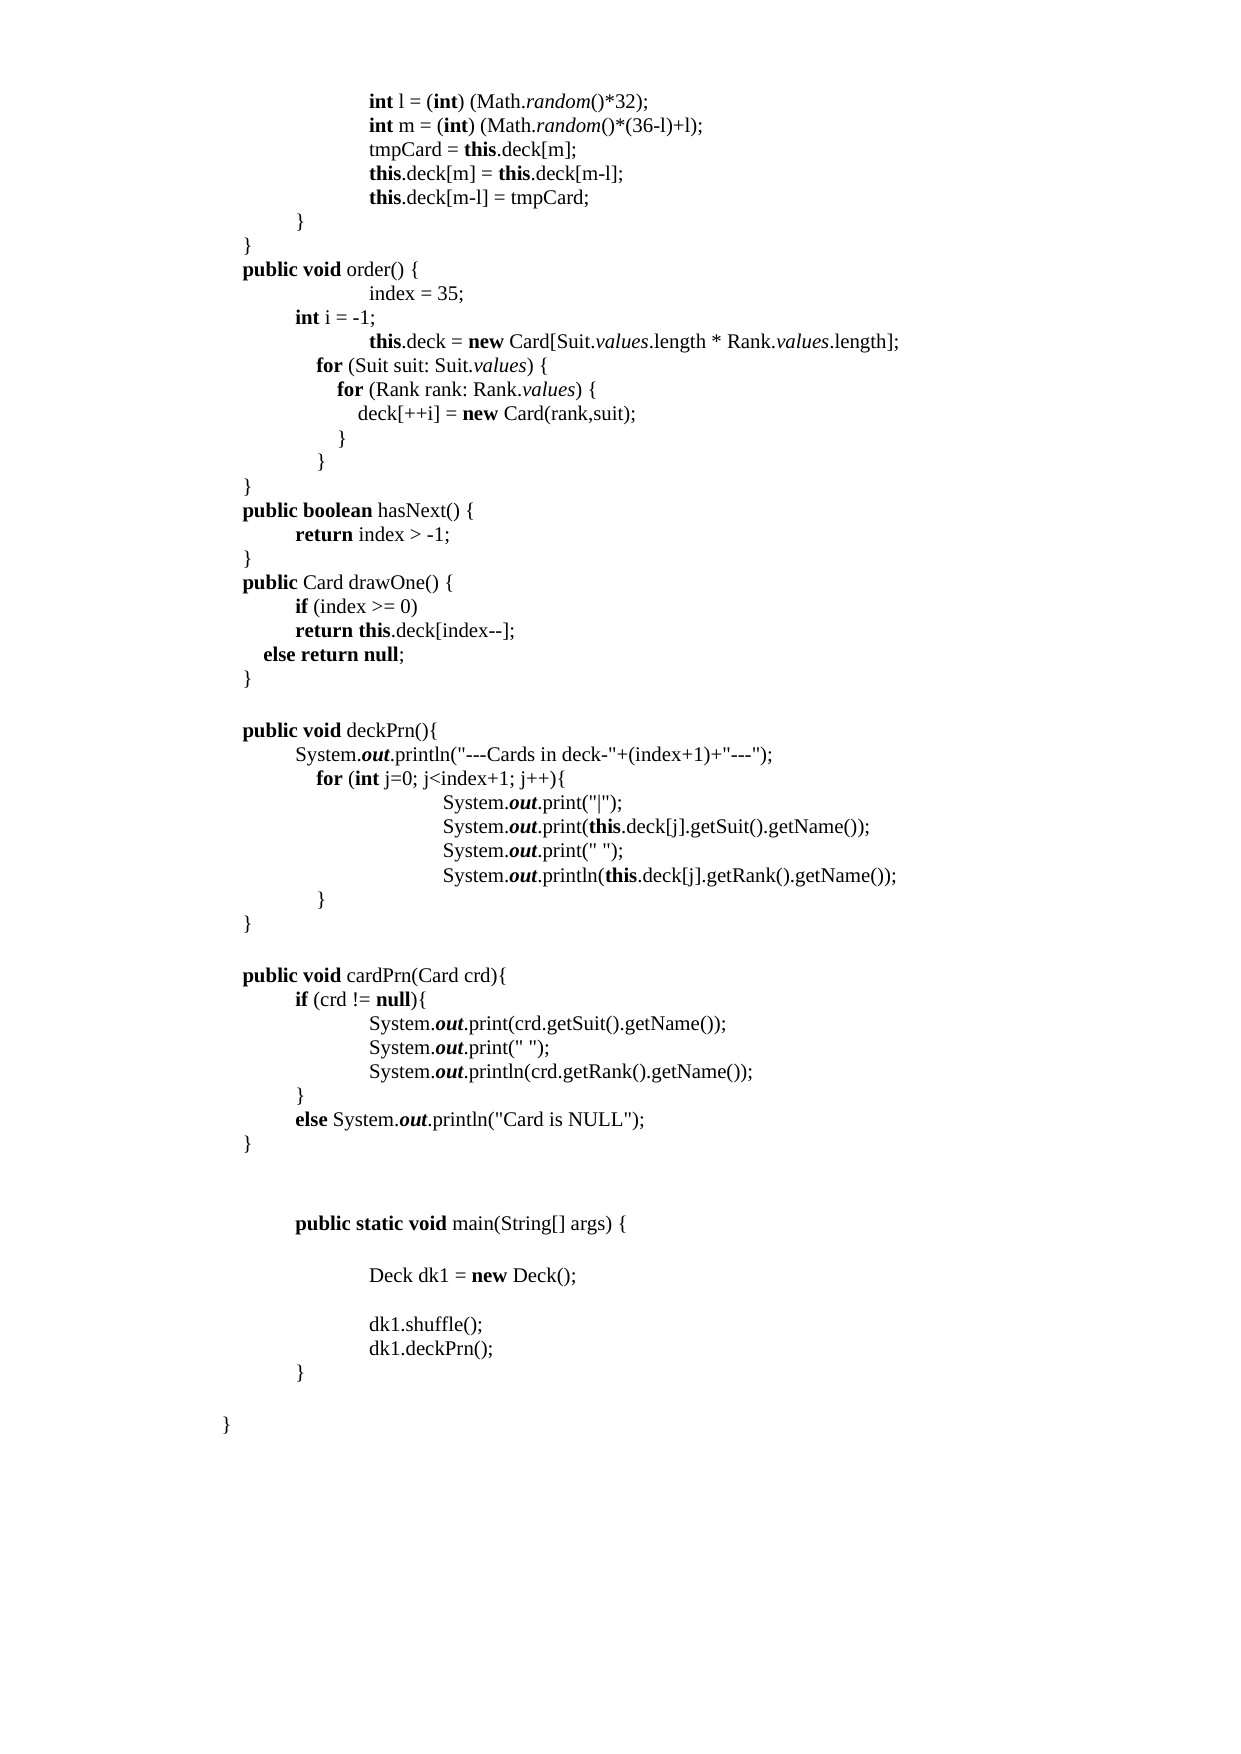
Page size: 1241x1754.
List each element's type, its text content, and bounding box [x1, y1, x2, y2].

text } [148, 1131, 1152, 1155]
text int m = (int) (Math.random()*(36-l)+l); [148, 113, 1152, 137]
text } [148, 425, 1152, 449]
text } [148, 233, 1152, 257]
text } [148, 666, 1152, 690]
text int i = -1; [148, 305, 1152, 329]
text dk1.deckPrn(); [148, 1336, 1152, 1359]
text return this.deck[index--]; [148, 618, 1152, 642]
text else return null; [148, 642, 1152, 666]
text for (Suit suit: Suit.values) { [148, 353, 1152, 377]
text Deck dk1 = new Deck(); [148, 1263, 1152, 1287]
text for (int j=0; j<index+1; j++){ [148, 766, 1152, 790]
text else System.out.println("Card is NULL"); [148, 1107, 1152, 1131]
text if (index >= 0) [148, 594, 1152, 618]
text if (crd != null){ [148, 987, 1152, 1011]
text deck[++i] = new Card(rank,suit); [148, 401, 1152, 425]
text dk1.shuffle(); [148, 1311, 1152, 1336]
text System.out.print(this.deck[j].getSuit().getName()); [148, 814, 1152, 838]
text this.deck = new Card[Suit.values.length * Rank.values.length]; [148, 329, 1152, 353]
text } [148, 911, 1152, 935]
text System.out.println(this.deck[j].getRank().getName()); [148, 862, 1152, 887]
text this.deck[m] = this.deck[m-l]; [148, 161, 1152, 185]
text } [148, 449, 1152, 473]
text tmpCard = this.deck[m]; [148, 137, 1152, 161]
text public void order() { [148, 257, 1152, 281]
text public Card drawOne() { [148, 570, 1152, 594]
text System.out.print(crd.getSuit().getName()); [148, 1011, 1152, 1035]
text System.out.println("---Cards in deck-"+(index+1)+"---"); [148, 742, 1152, 766]
text } [148, 209, 1152, 233]
text public static void main(String[] args) { [148, 1211, 1152, 1235]
text System.out.print(" "); [148, 1035, 1152, 1059]
text } [148, 473, 1152, 498]
text } [148, 1083, 1152, 1107]
text for (Rank rank: Rank.values) { [148, 377, 1152, 401]
text int l = (int) (Math.random()*32); [148, 88, 1152, 113]
text } [148, 887, 1152, 911]
text System.out.println(crd.getRank().getName()); [148, 1059, 1152, 1083]
text return index > -1; [148, 522, 1152, 546]
text } [148, 546, 1152, 570]
text public void deckPrn(){ [148, 718, 1152, 742]
text public boolean hasNext() { [148, 498, 1152, 522]
text System.out.print("|"); [148, 790, 1152, 814]
text System.out.print(" "); [148, 838, 1152, 862]
text } [148, 1359, 1152, 1384]
text index = 35; [148, 281, 1152, 305]
text public void cardPrn(Card crd){ [148, 963, 1152, 987]
text } [148, 1412, 1152, 1436]
text this.deck[m-l] = tmpCard; [148, 185, 1152, 209]
